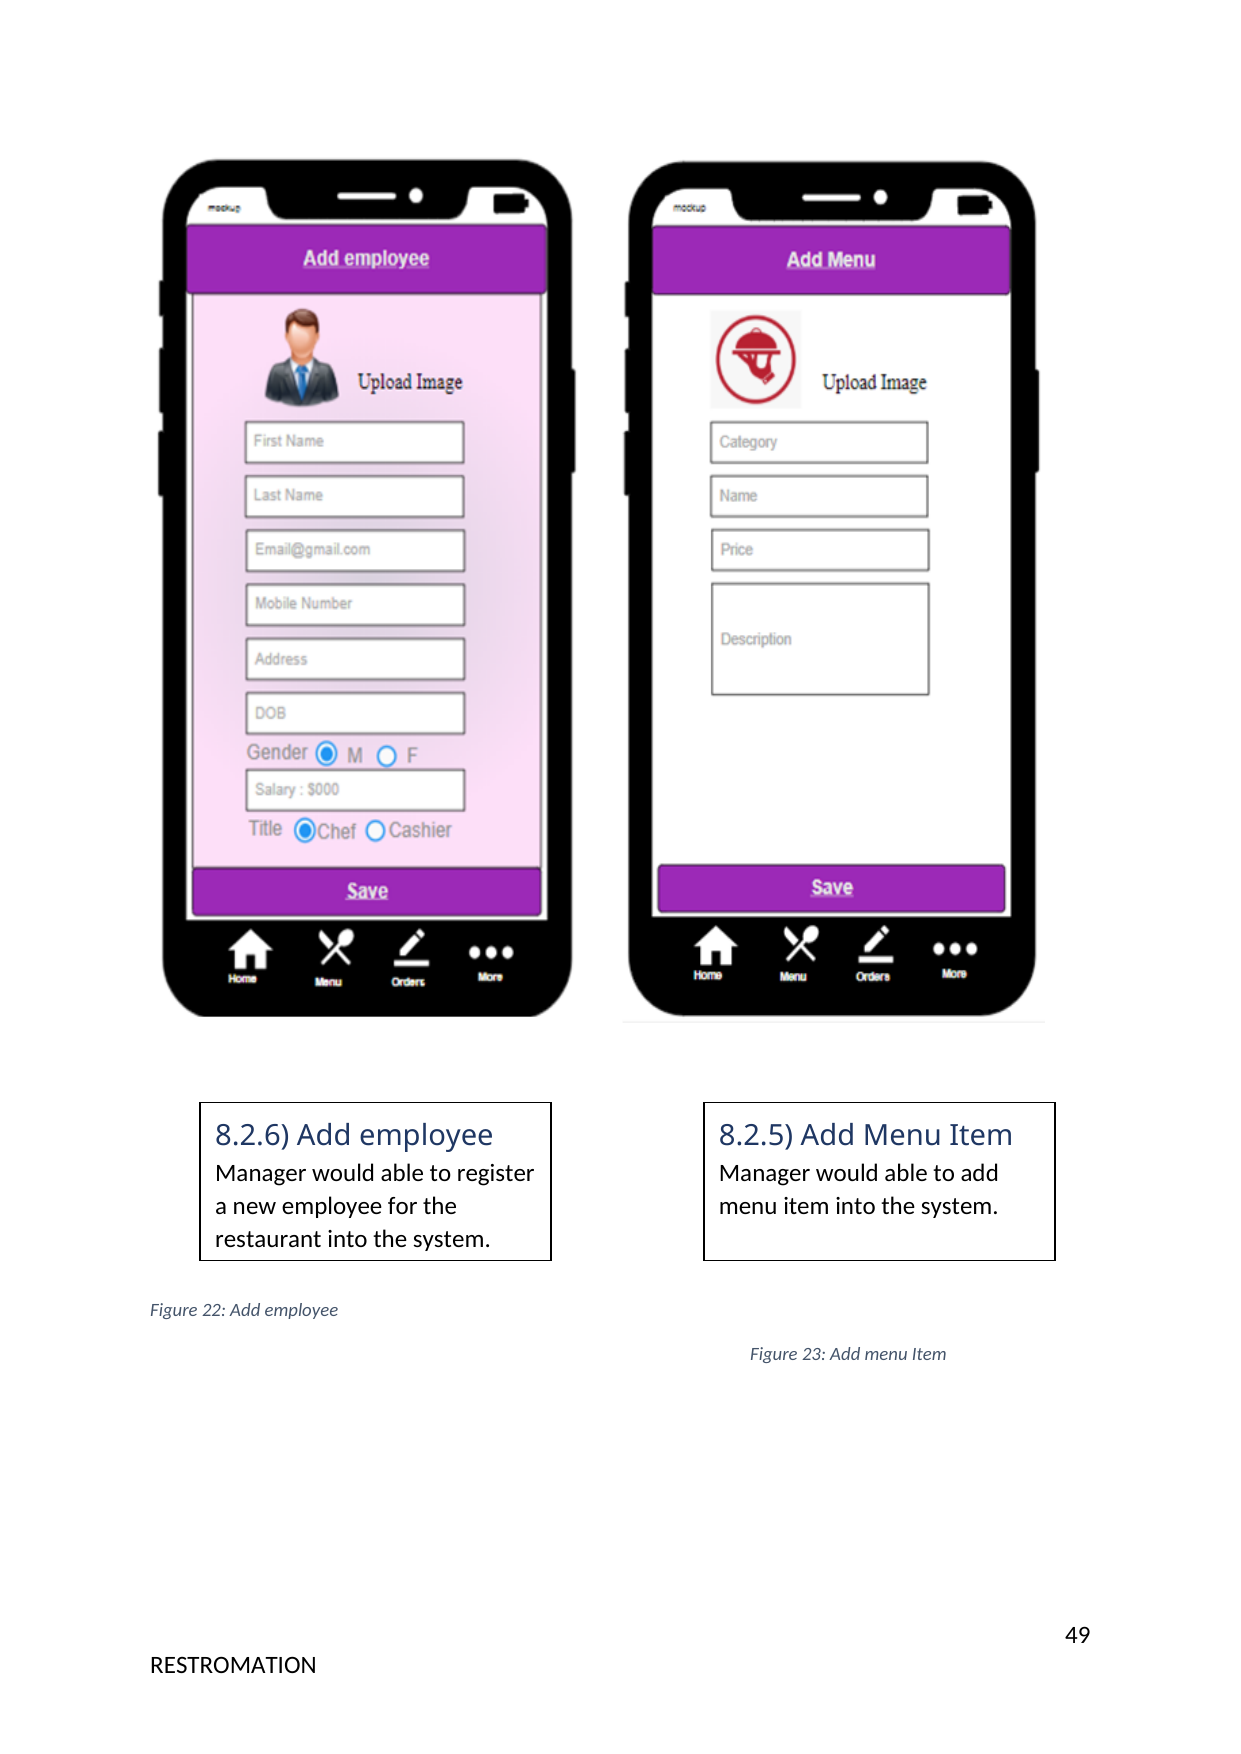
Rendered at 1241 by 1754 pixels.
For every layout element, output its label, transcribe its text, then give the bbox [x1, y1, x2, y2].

picture [617, 158, 1045, 1023]
picture [150, 150, 583, 1023]
text Figure 22: Add employee [150, 1298, 1090, 1321]
text Figure 23: Add menu Item [675, 1342, 1090, 1365]
